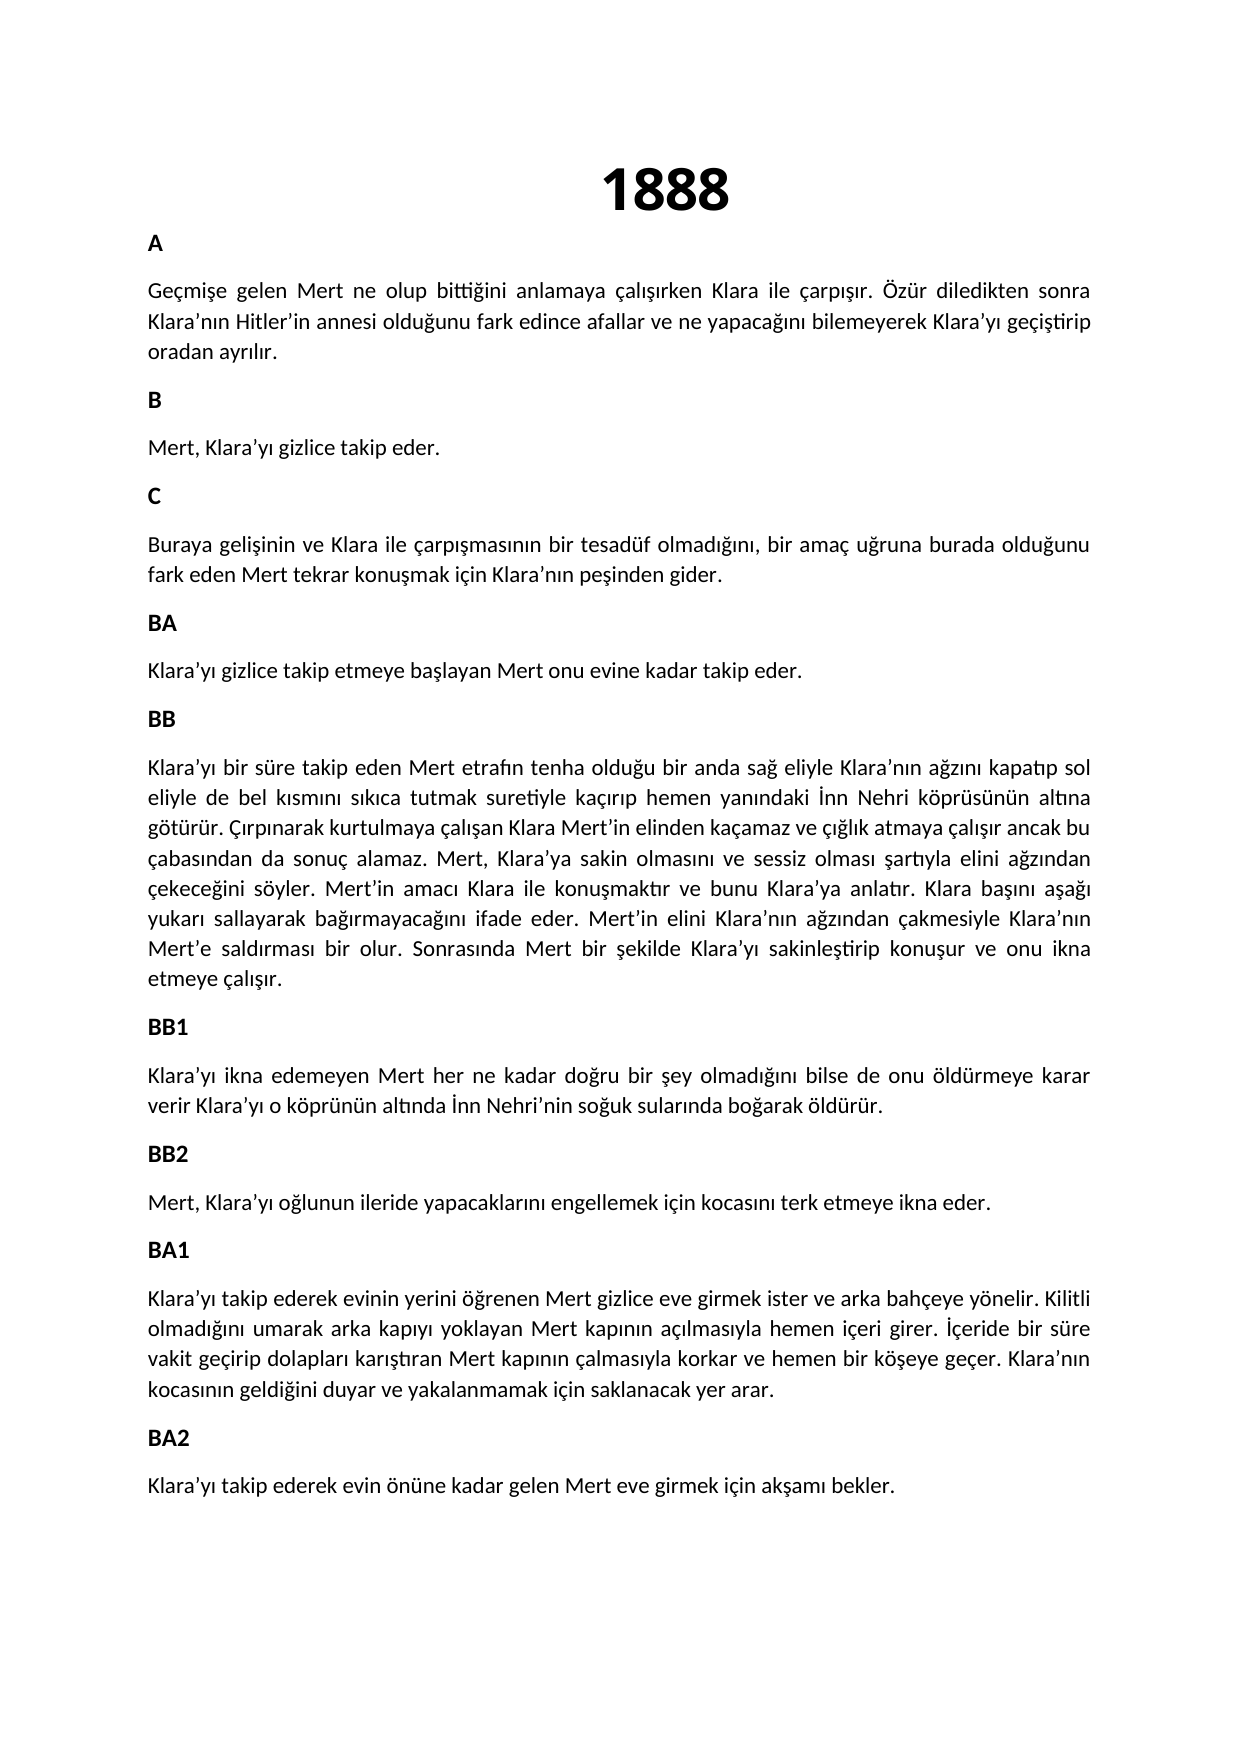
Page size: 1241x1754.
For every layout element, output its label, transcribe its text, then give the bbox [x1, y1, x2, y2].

text BA1 [148, 1234, 1093, 1265]
text Klara’yı takip ederek evinin yerini öğrenen Mert gizlice eve girmek ister ve arka bahçeye yönelir. Kilitli olmadığını umarak arka kapıyı yoklayan Mert kapının açılmasıyla hemen içeri girer. İçeride bir süre vakit geçirip dolapları karıştıran Mert kapının çalmasıyla korkar ve hemen bir köşeye geçer. Klara’nın kocasının geldiğini duyar ve yakalanmamak için saklanacak yer arar. [148, 1284, 1093, 1403]
text BB1 [148, 1011, 1093, 1042]
text B [148, 384, 1093, 414]
text Mert, Klara’yı gizlice takip eder. [148, 433, 1093, 462]
text BA [148, 607, 1093, 638]
text Klara’yı takip ederek evin önüne kadar gelen Mert eve girmek için akşamı bekler. [148, 1471, 1093, 1499]
text Klara’yı ikna edemeyen Mert her ne kadar doğru bir şey olmadığını bilse de onu öldürmeye karar verir Klara’yı o köprünün altında İnn Nehri’nin soğuk sularında boğarak öldürür. [148, 1061, 1093, 1119]
text Mert, Klara’yı oğlunun ileride yapacaklarını engellemek için kocasını terk etmeye ikna eder. [148, 1188, 1093, 1216]
title 1888 [148, 148, 1093, 227]
text BA2 [148, 1422, 1093, 1452]
text C [148, 480, 1093, 511]
text Geçmişe gelen Mert ne olup bittiğini anlamaya çalışırken Klara ile çarpışır. Özür diledikten sonra Klara’nın Hitler’in annesi olduğunu fark edince afallar ve ne yapacağını bilemeyerek Klara’yı geçiştirip oradan ayrılır. [148, 277, 1093, 365]
text BB [148, 703, 1093, 734]
text Klara’yı gizlice takip etmeye başlayan Mert onu evine kadar takip eder. [148, 657, 1093, 685]
text Buraya gelişinin ve Klara ile çarpışmasının bir tesadüf olmadığını, bir amaç uğruna burada olduğunu fark eden Mert tekrar konuşmak için Klara’nın peşinden gider. [148, 530, 1093, 588]
text BB2 [148, 1138, 1093, 1169]
text Klara’yı bir süre takip eden Mert etrafın tenha olduğu bir anda sağ eliyle Klara’nın ağzını kapatıp sol eliyle de bel kısmını sıkıca tutmak suretiyle kaçırıp hemen yanındaki İnn Nehri köprüsünün altına götürür. Çırpınarak kurtulmaya çalışan Klara Mert’in elinden kaçamaz ve çığlık atmaya çalışır ancak bu çabasından da sonuç alamaz. Mert, Klara’ya sakin olmasını ve sessiz olması şartıyla elini ağzından çekeceğini söyler. Mert’in amacı Klara ile konuşmaktır ve bunu Klara’ya anlatır. Klara başını aşağı yukarı sallayarak bağırmayacağını ifade eder. Mert’in elini Klara’nın ağzından çakmesiyle Klara’nın Mert’e saldırması bir olur. Sonrasında Mert bir şekilde Klara’yı sakinleştirip konuşur ve onu ikna etmeye çalışır. [148, 753, 1093, 993]
text A [148, 227, 1093, 258]
